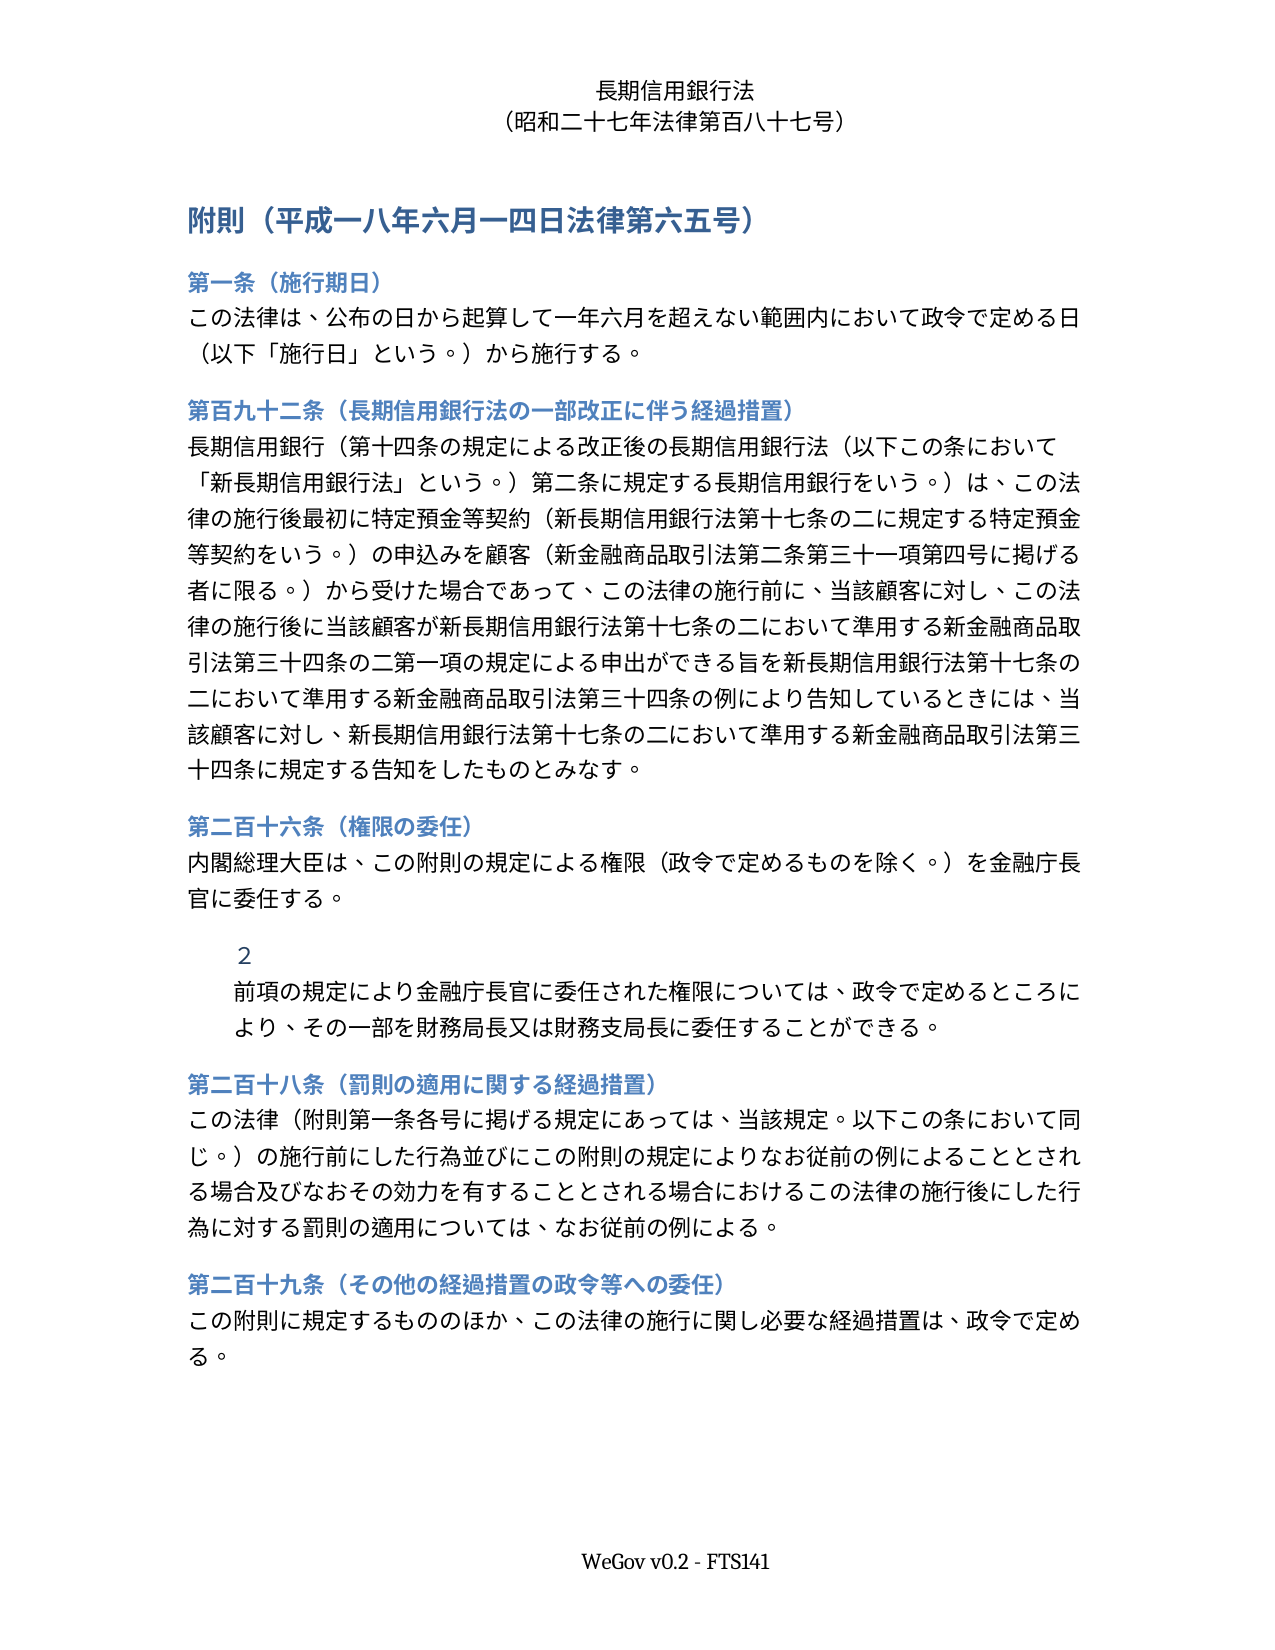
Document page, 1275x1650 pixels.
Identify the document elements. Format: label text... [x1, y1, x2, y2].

text この附則に規定するもののほか、この法律の施行に関し必要な経過措置は、政令で定める。 [187, 1305, 1087, 1372]
text この法律は、公布の日から起算して一年六月を超えない範囲内において政令で定める日（以下「施行日」という。）から施行する。 [187, 302, 1087, 369]
text 内閣総理大臣は、この附則の規定による権限（政令で定めるものを除く。）を金融庁長官に委任する。 [187, 847, 1087, 914]
text 前項の規定により金融庁長官に委任された権限については、政令で定めるところにより、その一部を財務局長又は財務支局長に委任することができる。 [233, 976, 1087, 1043]
subtitle 第二百十六条（権限の委任） [187, 811, 1087, 842]
subtitle 第二百十八条（罰則の適用に関する経過措置） [187, 1068, 1087, 1100]
text 長期信用銀行（第十四条の規定による改正後の長期信用銀行法（以下この条において「新長期信用銀行法」という。）第二条に規定する長期信用銀行をいう。）は、この法律の施行後最初に特定預金等契約（新長期信用銀行法第十七条の二に規定する特定預金等契約をいう。）の申込みを顧客（新金融商品取引法第二条第三十一項第四号に掲げる者に限る。）から受けた場合であって、この法律の施行前に、当該顧客に対し、この法律の施行後に当該顧客が新長期信用銀行法第十七条の二において準用する新金融商品取引法第三十四条の二第一項の規定による申出ができる旨を新長期信用銀行法第十七条の二において準用する新金融商品取引法第三十四条の例により告知しているときには、当該顧客に対し、新長期信用銀行法第十七条の二において準用する新金融商品取引法第三十四条に規定する告知をしたものとみなす。 [187, 431, 1087, 786]
subtitle 第百九十二条（長期信用銀行法の一部改正に伴う経過措置） [187, 395, 1087, 426]
subtitle 第二百十九条（その他の経過措置の政令等への委任） [187, 1269, 1087, 1300]
subtitle 第一条（施行期日） [187, 266, 1087, 298]
text この法律（附則第一条各号に掲げる規定にあっては、当該規定。以下この条において同じ。）の施行前にした行為並びにこの附則の規定によりなお従前の例によることとされる場合及びなおその効力を有することとされる場合におけるこの法律の施行後にした行為に対する罰則の適用については、なお従前の例による。 [187, 1104, 1087, 1243]
subtitle 附則（平成一八年六月一四日法律第六五号） [187, 200, 1087, 240]
subtitle ２ [233, 940, 1087, 971]
